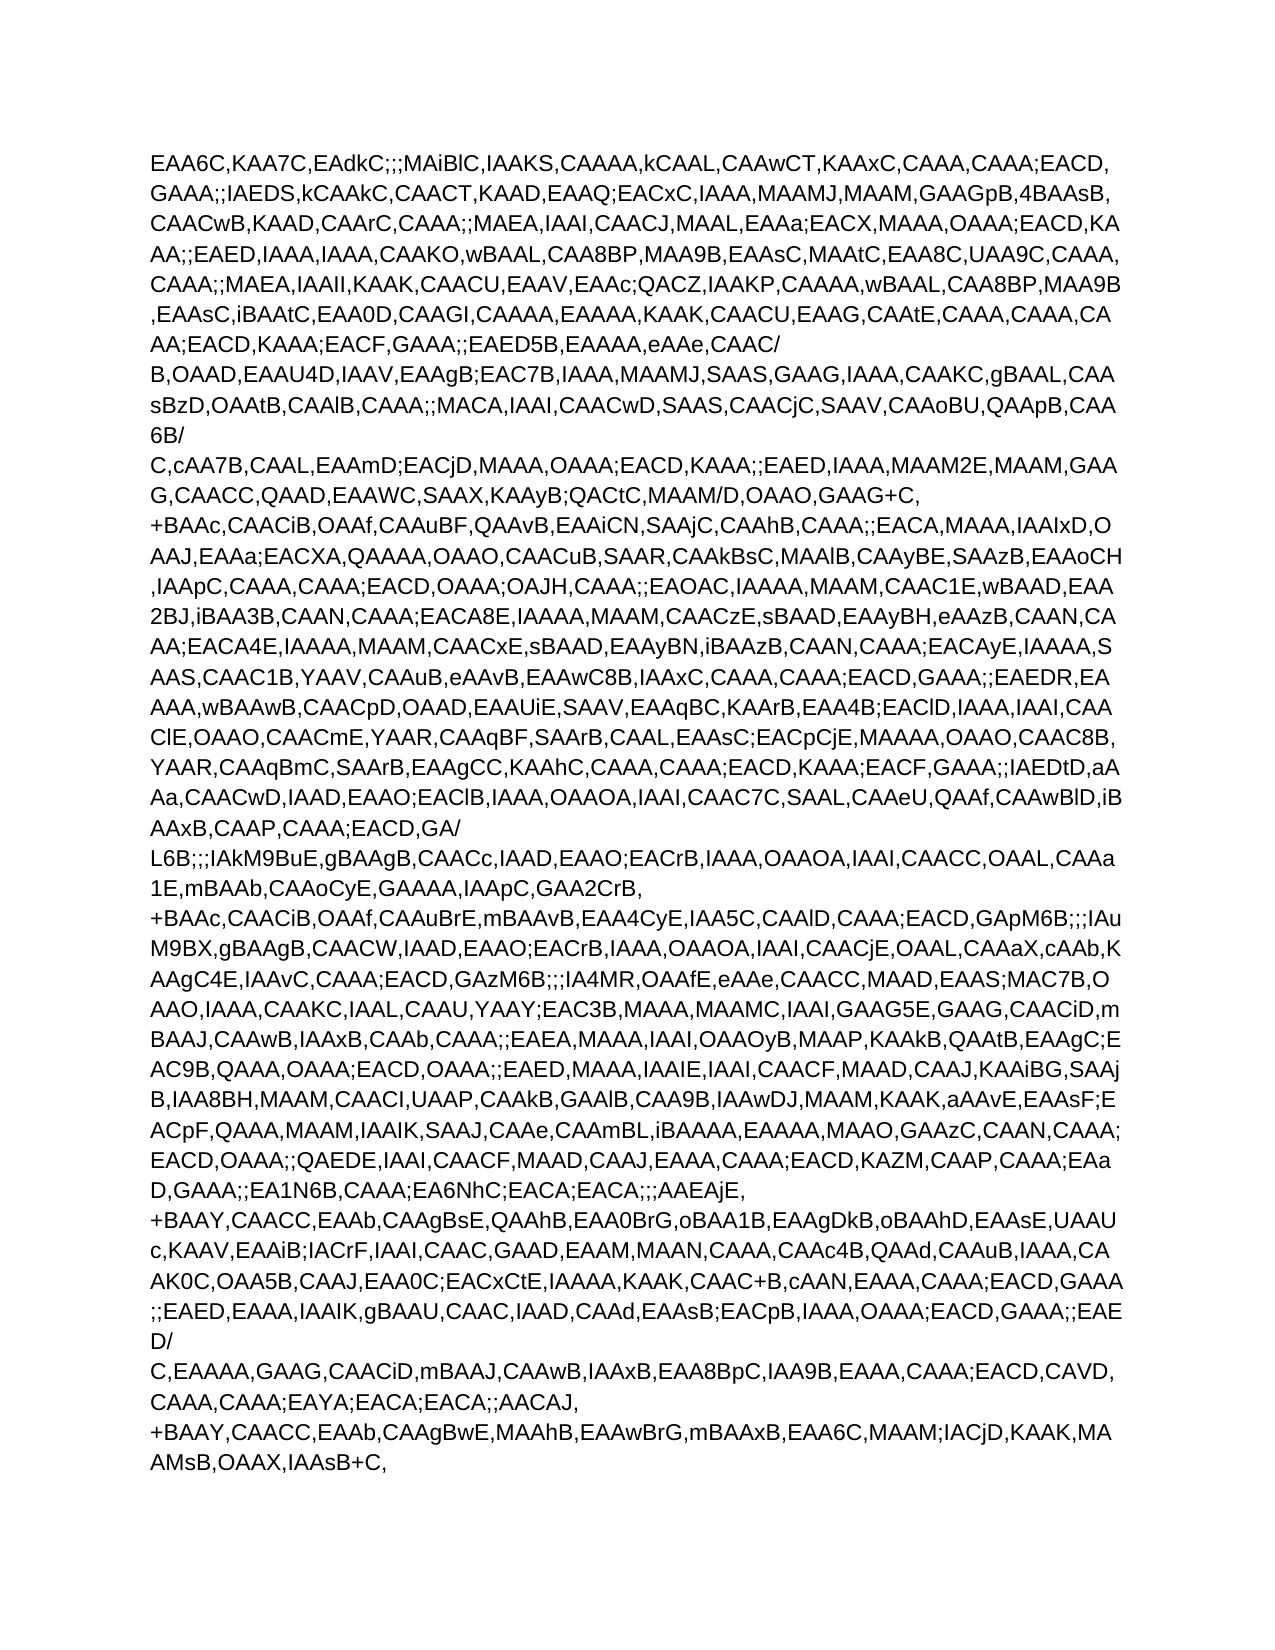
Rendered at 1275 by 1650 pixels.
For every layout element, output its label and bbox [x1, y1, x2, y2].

text [150, 150, 1125, 1475]
